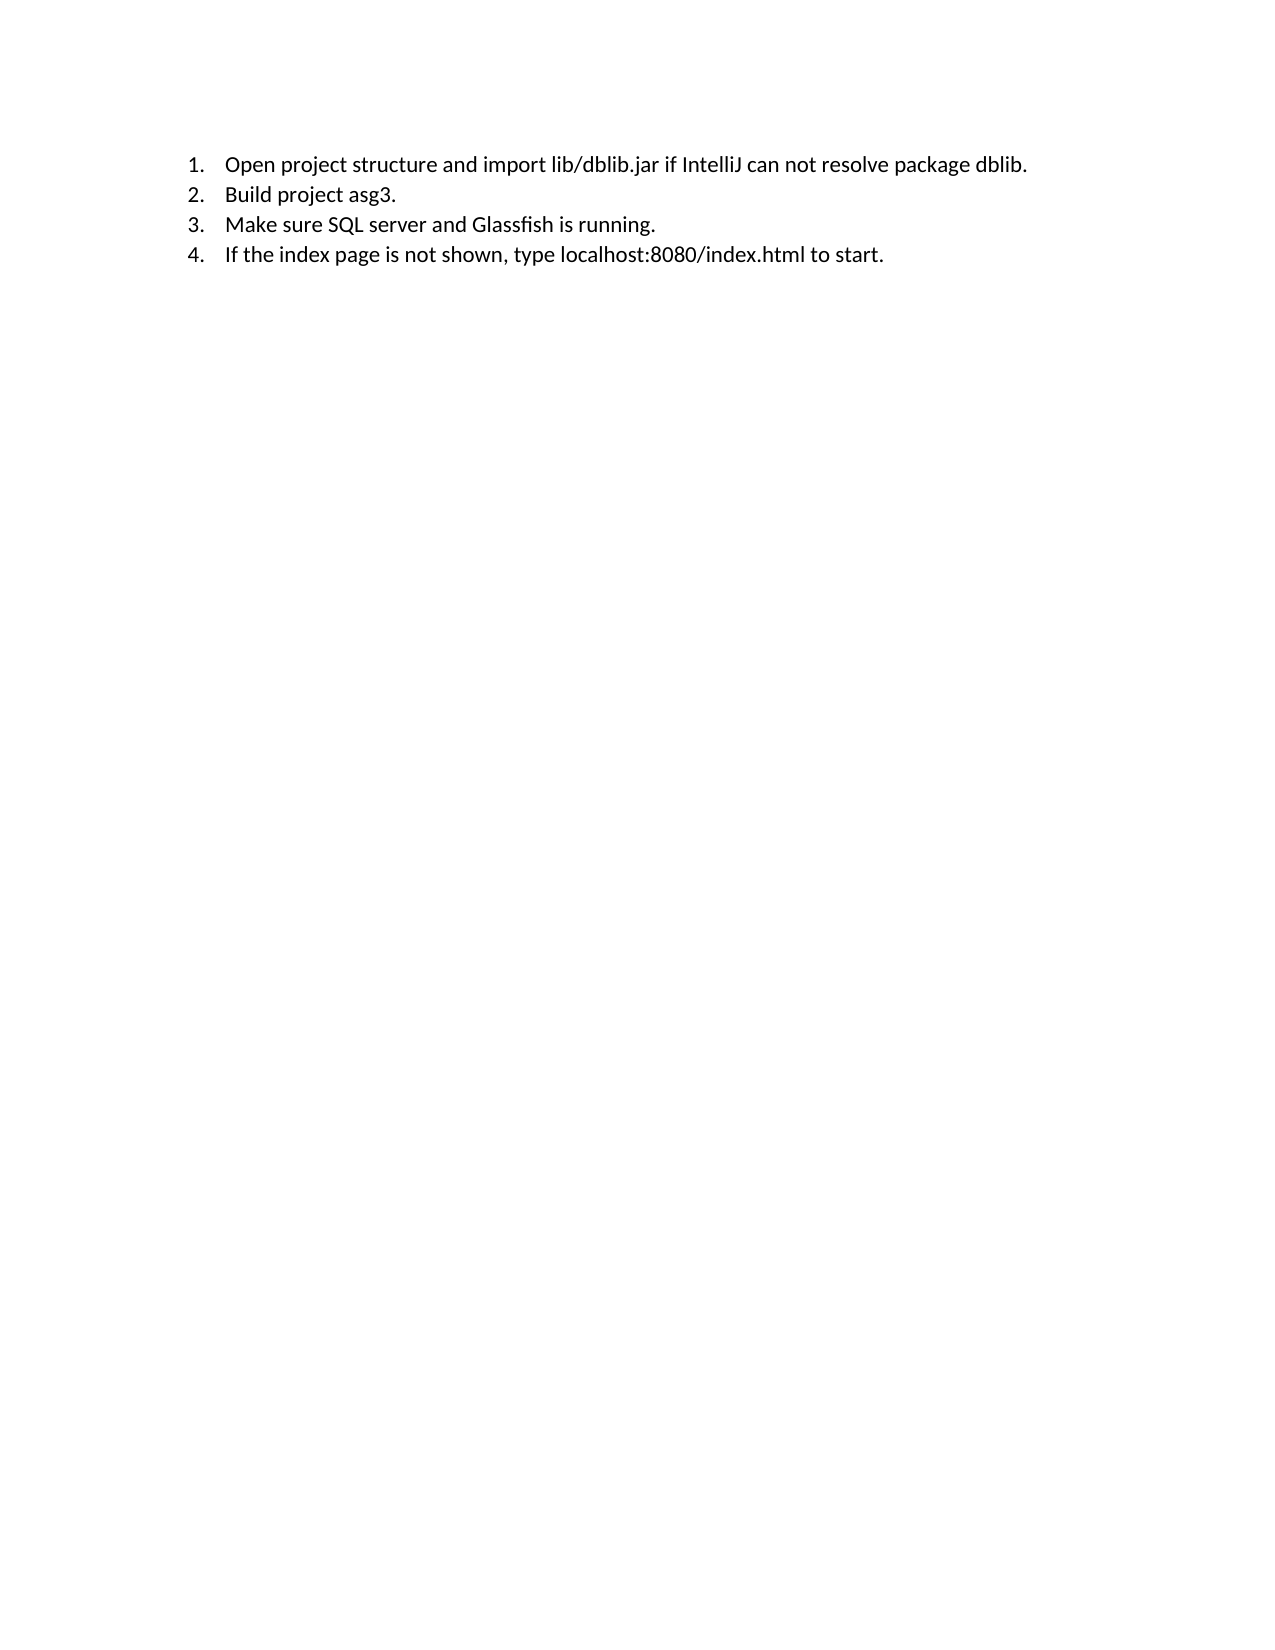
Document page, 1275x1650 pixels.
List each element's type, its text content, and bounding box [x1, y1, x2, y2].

list Build project asg3. [187, 180, 1125, 208]
list Make sure SQL server and Glassfish is running. [187, 210, 1125, 238]
list If the index page is not shown, type localhost:8080/index.html to start. [187, 241, 1125, 269]
list Open project structure and import lib/dblib.jar if IntelliJ can not resolve package dblib. [187, 150, 1125, 178]
